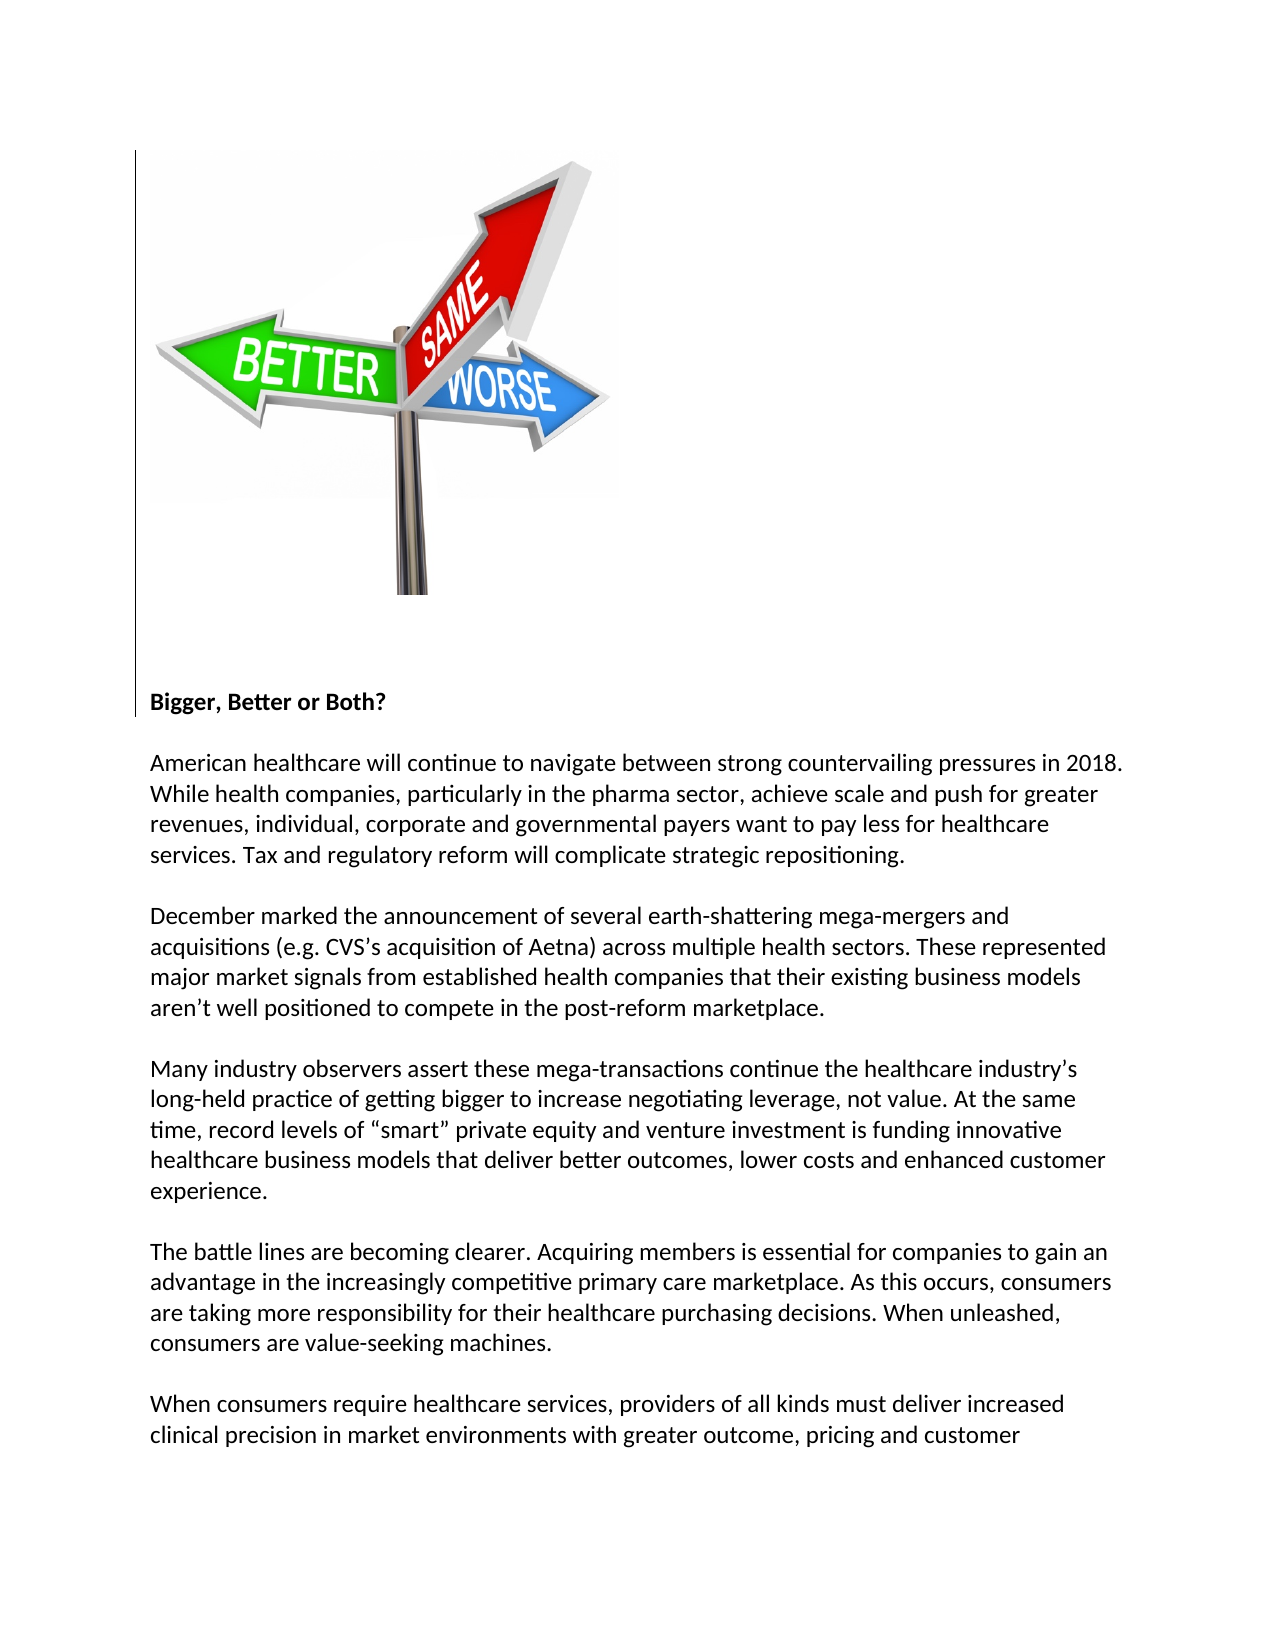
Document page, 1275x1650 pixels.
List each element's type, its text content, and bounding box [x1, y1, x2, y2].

text The battle lines are becoming clearer. Acquiring members is essential for companies to gain an advantage in the increasingly competitive primary care marketplace. As this occurs, consumers are taking more responsibility for their healthcare purchasing decisions. When unleashed, consumers are value-seeking machines. [150, 1236, 1125, 1358]
picture [150, 150, 619, 595]
text Bigger, Better or Both? [150, 686, 1125, 717]
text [150, 1388, 1125, 1449]
text Many industry observers assert these mega-transactions continue the healthcare industry’s long-held practice of getting bigger to increase negotiating leverage, not value. At the same time, record levels of “smart” private equity and venture investment is funding innovative healthcare business models that deliver better outcomes, lower costs and enhanced customer experience. [150, 1053, 1125, 1205]
text December marked the announcement of several earth-shattering mega-mergers and acquisitions (e.g. CVS’s acquisition of Aetna) across multiple health sectors. These represented major market signals from established health companies that their existing business models aren’t well positioned to compete in the post-reform marketplace. [150, 900, 1125, 1022]
text American healthcare will continue to navigate between strong countervailing pressures in 2018. While health companies, particularly in the pharma sector, achieve scale and push for greater revenues, individual, corporate and governmental payers want to pay less for healthcare services. Tax and regulatory reform will complicate strategic repositioning. [150, 747, 1125, 869]
